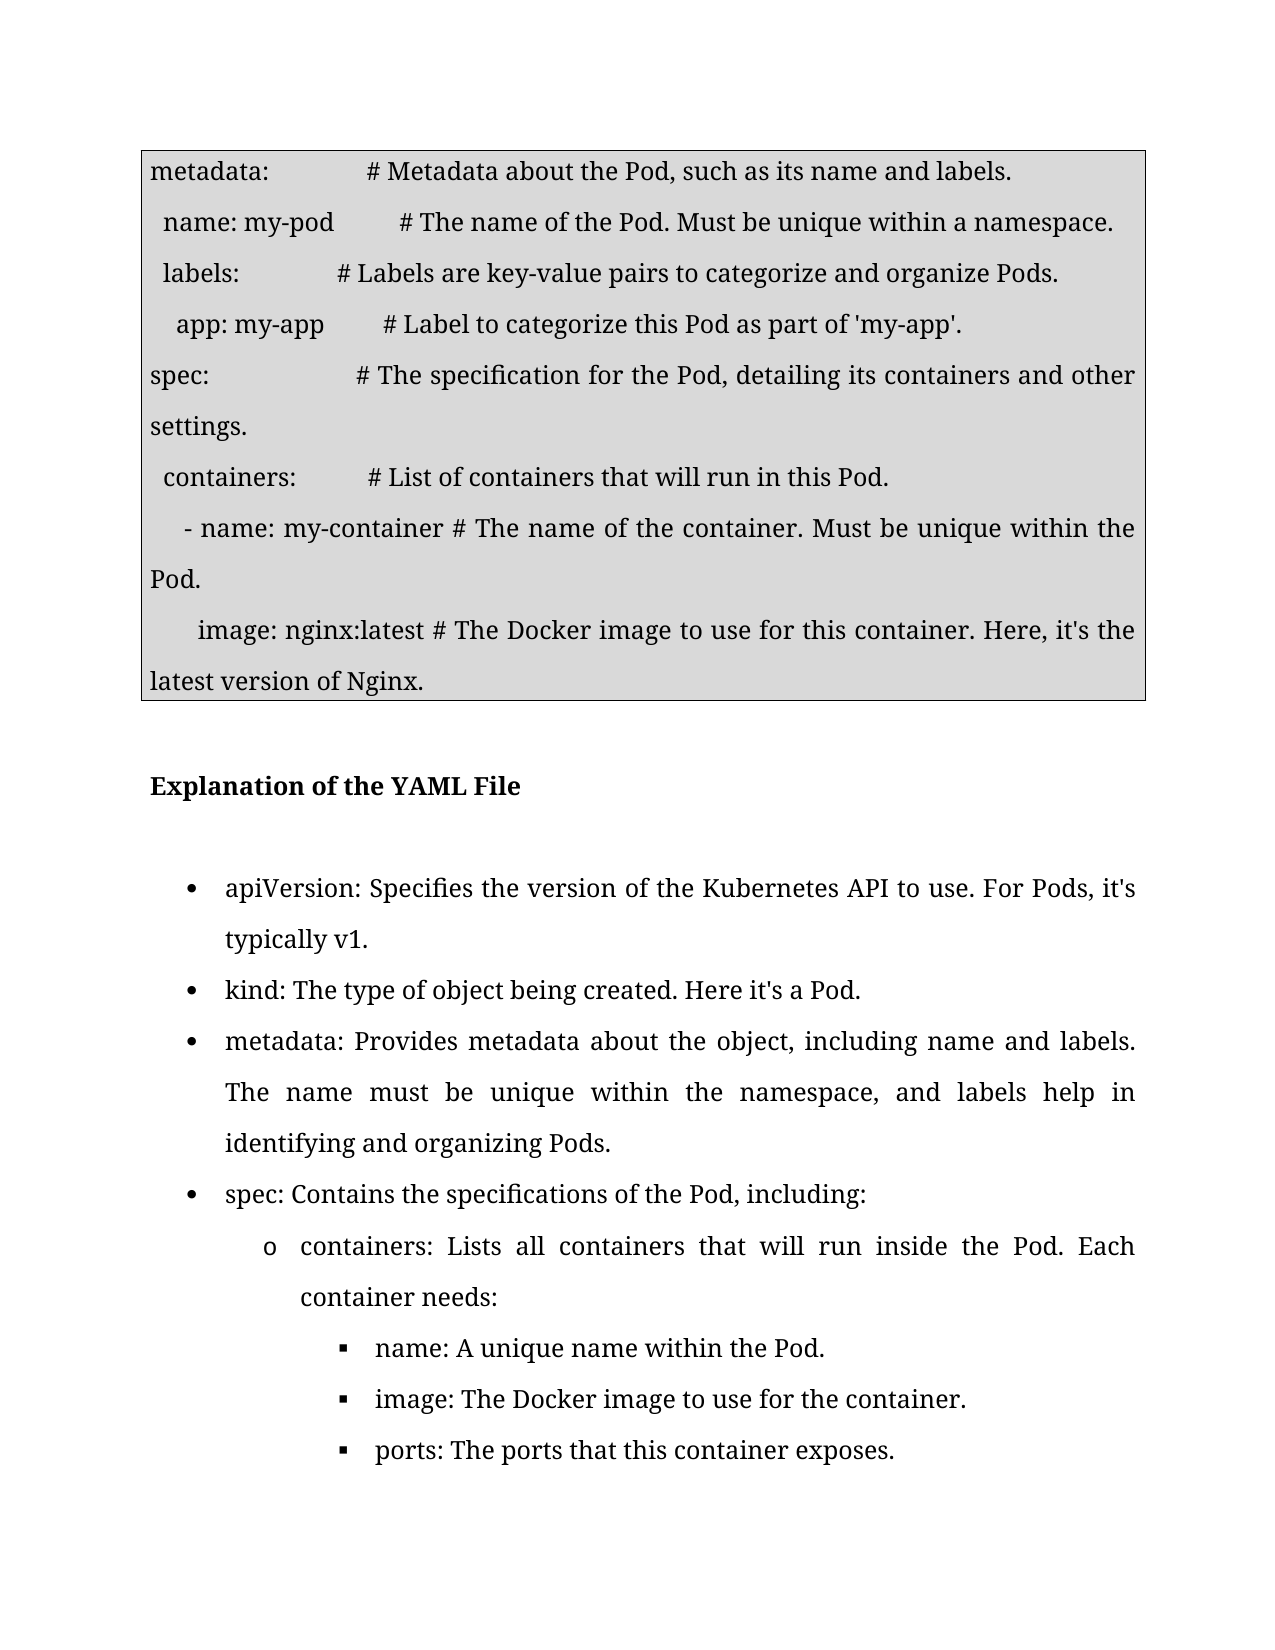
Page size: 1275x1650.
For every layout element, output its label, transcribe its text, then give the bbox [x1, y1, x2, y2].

list name: A unique name within the Pod. [337, 1330, 1137, 1364]
list metadata: Provides metadata about the object, including name and labels. The name must be unique within the namespace, and labels help in identifying and organizing Pods. [187, 1024, 1137, 1160]
text image: nginx:latest # The Docker image to use for this container. Here, it's the latest version of Nginx. [142, 609, 1145, 700]
text containers: # List of containers that will run in this Pod. [142, 456, 1145, 493]
text Explanation of the YAML File [150, 769, 1137, 803]
list kind: The type of object being created. Here it's a Pod. [187, 973, 1137, 1007]
text name: my-pod # The name of the Pod. Must be unique within a namespace. [142, 201, 1145, 238]
list containers: Lists all containers that will run inside the Pod. Each container needs: [262, 1228, 1137, 1313]
text metadata: # Metadata about the Pod, such as its name and labels. [142, 151, 1145, 187]
list spec: Contains the specifications of the Pod, including: [187, 1177, 1137, 1211]
text spec: # The specification for the Pod, detailing its containers and other settings. [142, 354, 1145, 442]
text app: my-app # Label to categorize this Pod as part of 'my-app'. [142, 303, 1145, 340]
text - name: my-container # The name of the container. Must be unique within the Pod. [142, 507, 1145, 596]
list image: The Docker image to use for the container. [337, 1381, 1137, 1416]
text labels: # Labels are key-value pairs to categorize and organize Pods. [142, 252, 1145, 289]
list apiVersion: Specifies the version of the Kubernetes API to use. For Pods, it's typically v1. [187, 871, 1137, 956]
list ports: The ports that this container exposes. [337, 1432, 1137, 1467]
